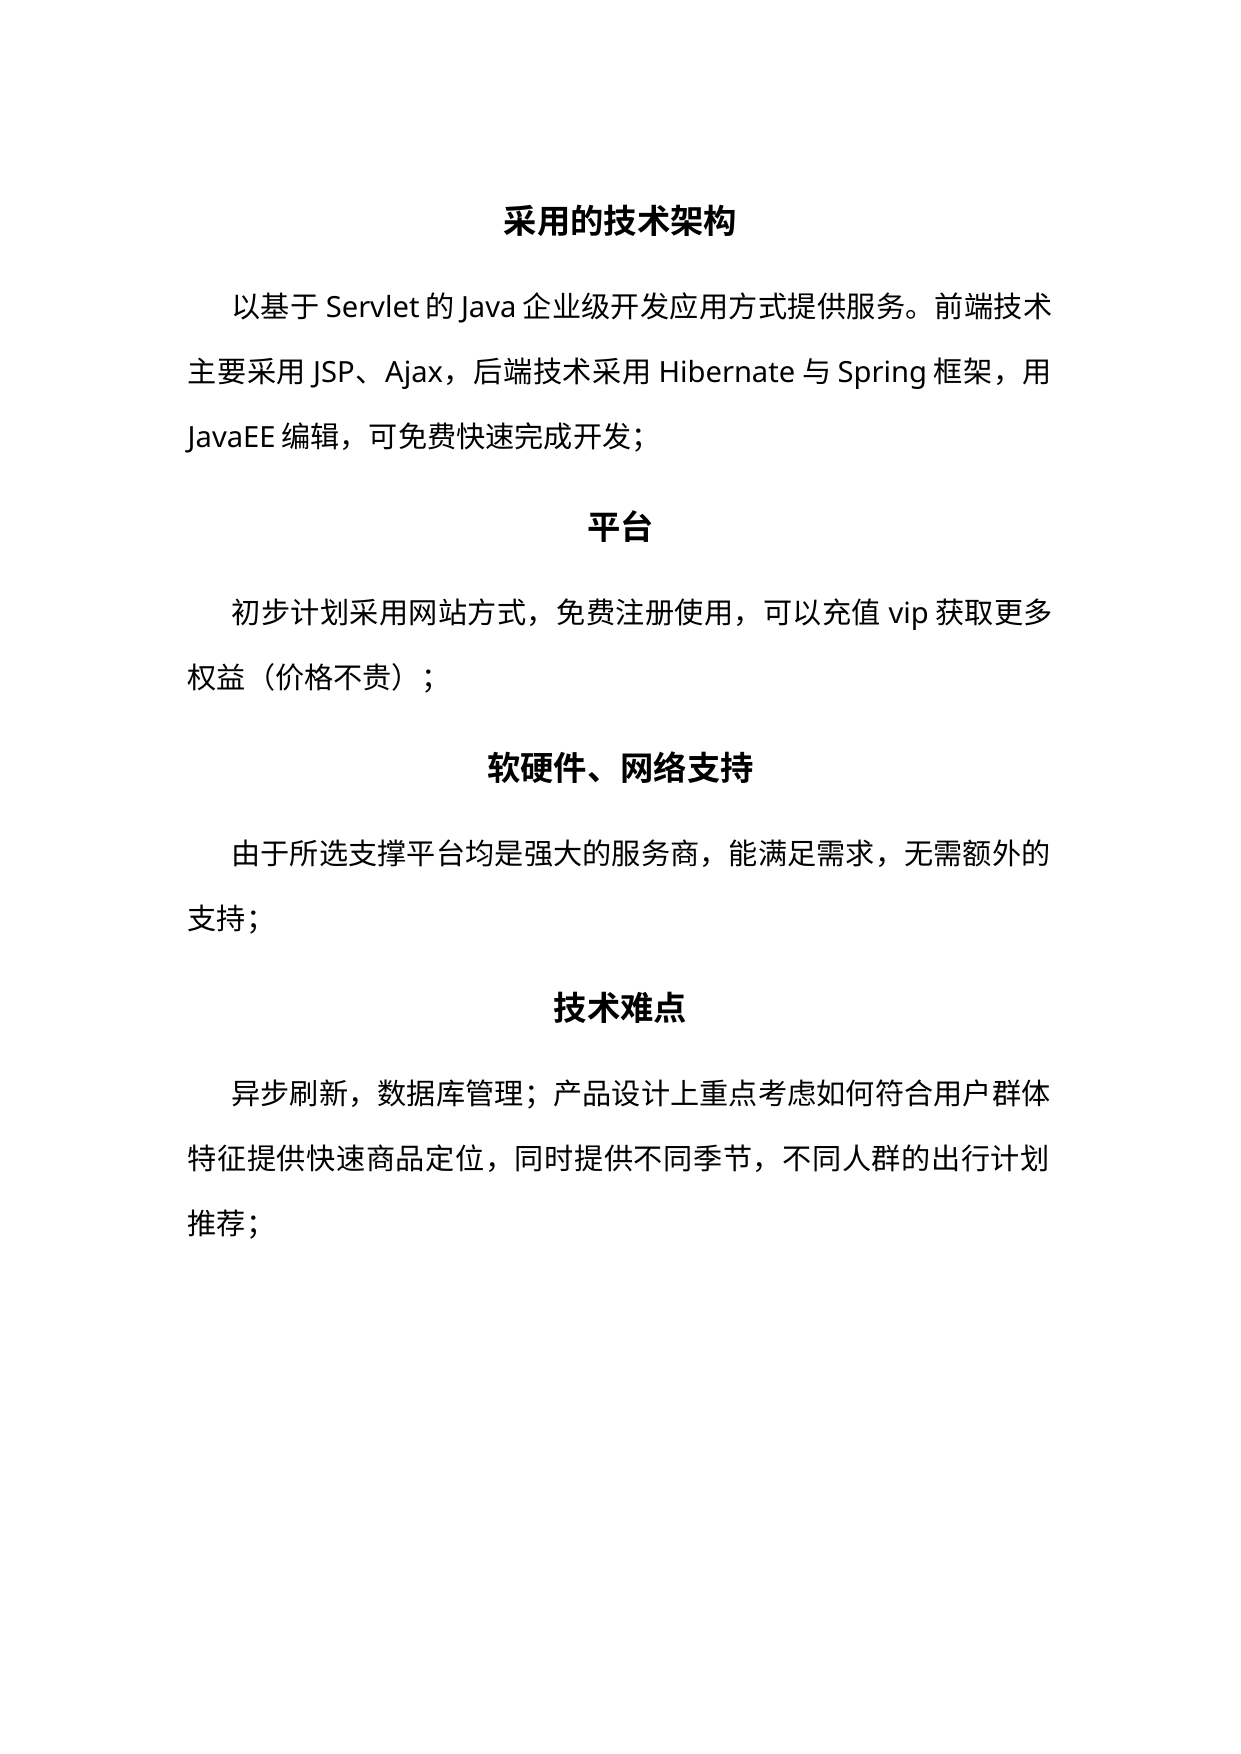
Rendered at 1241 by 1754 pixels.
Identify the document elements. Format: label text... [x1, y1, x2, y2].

text 以基于Servlet的Java企业级开发应用方式提供服务。前端技术主要采用JSP、Ajax，后端技术采用Hibernate与Spring框架，用JavaEE编辑，可免费快速完成开发； [187, 273, 1053, 468]
text 异步刷新，数据库管理；产品设计上重点考虑如何符合用户群体特征提供快速商品定位，同时提供不同季节，不同人群的出行计划推荐； [187, 1059, 1053, 1254]
subtitle 采用的技术架构 [187, 187, 1053, 252]
subtitle 平台 [187, 493, 1053, 558]
text 由于所选支撑平台均是强大的服务商，能满足需求，无需额外的支持； [187, 819, 1053, 949]
subtitle 软硬件、网络支持 [187, 733, 1053, 798]
subtitle 技术难点 [187, 974, 1053, 1039]
text 初步计划采用网站方式，免费注册使用，可以充值vip获取更多权益（价格不贵）； [187, 578, 1053, 708]
